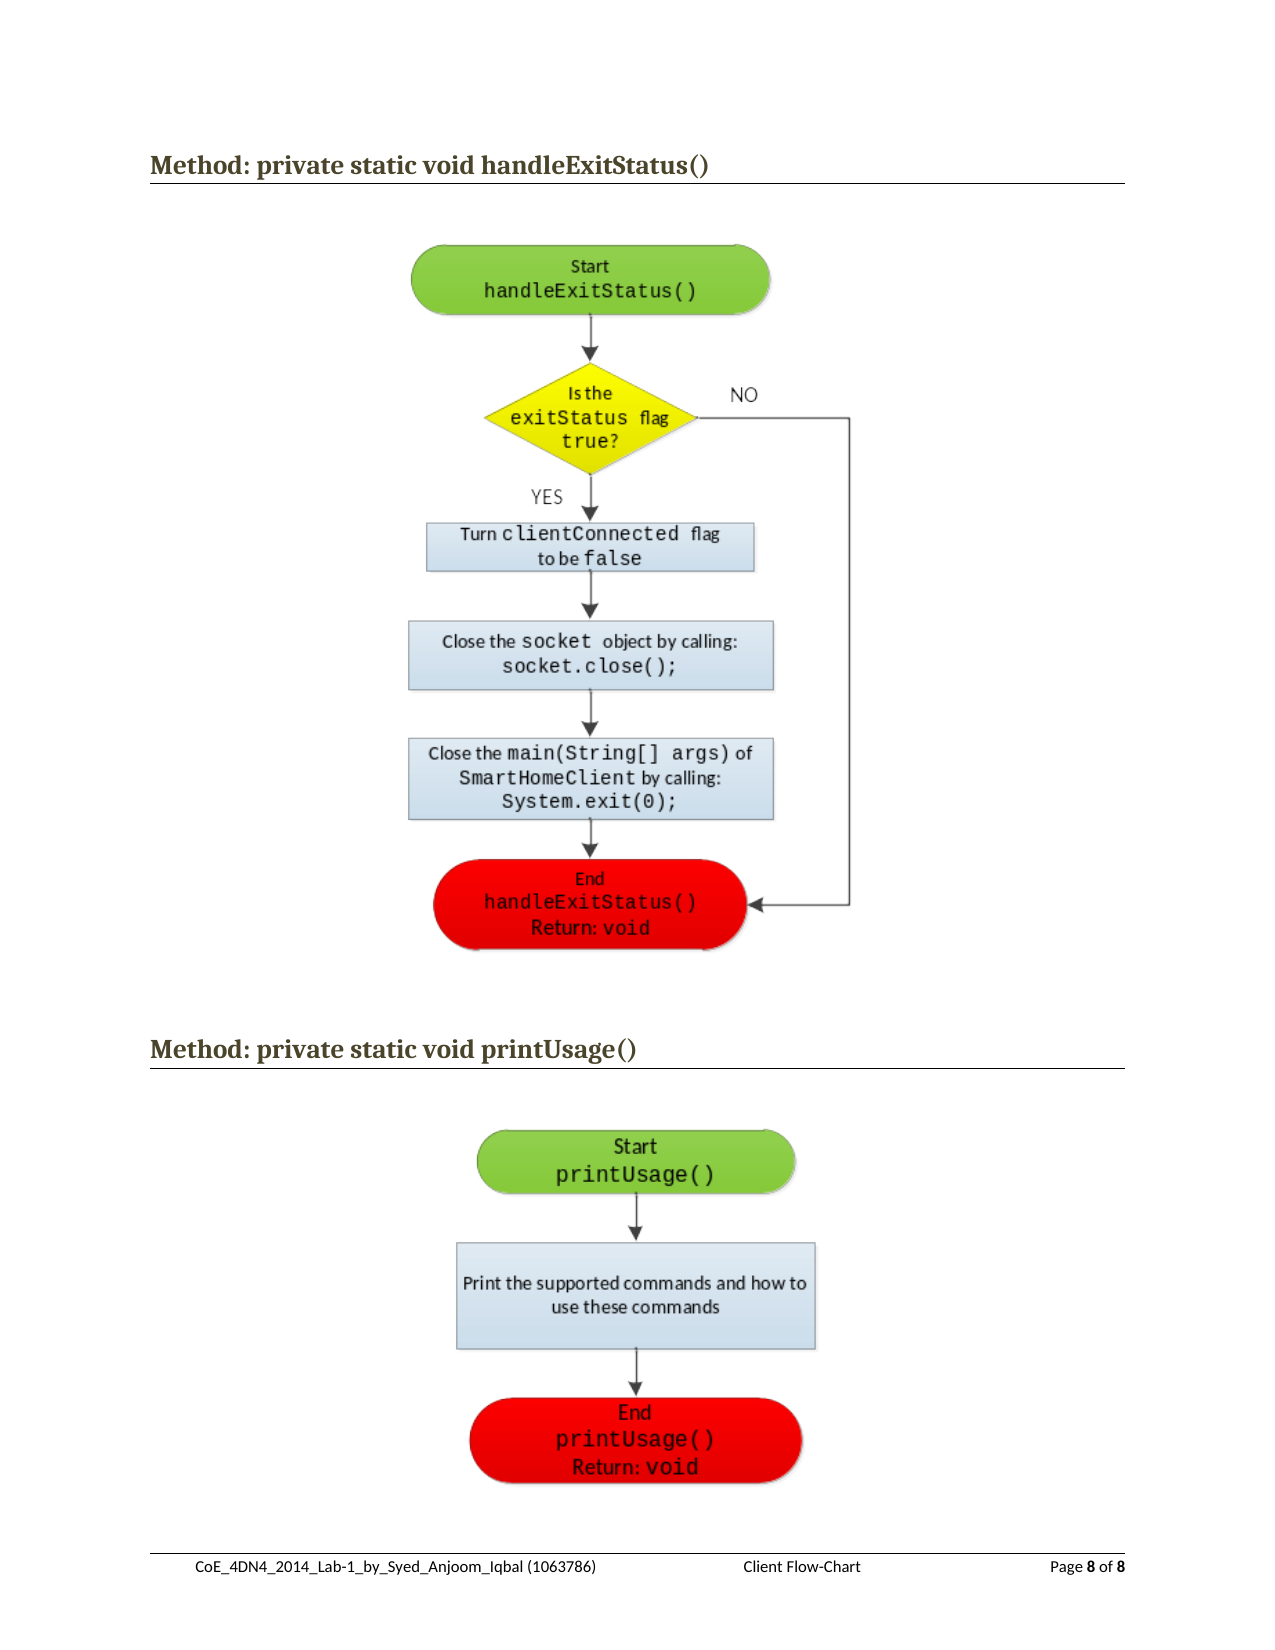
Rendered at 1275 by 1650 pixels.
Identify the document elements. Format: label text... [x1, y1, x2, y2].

subtitle Method: private static void printUsage() [150, 1034, 1125, 1068]
subtitle Method: private static void handleExitStatus() [150, 150, 1125, 183]
